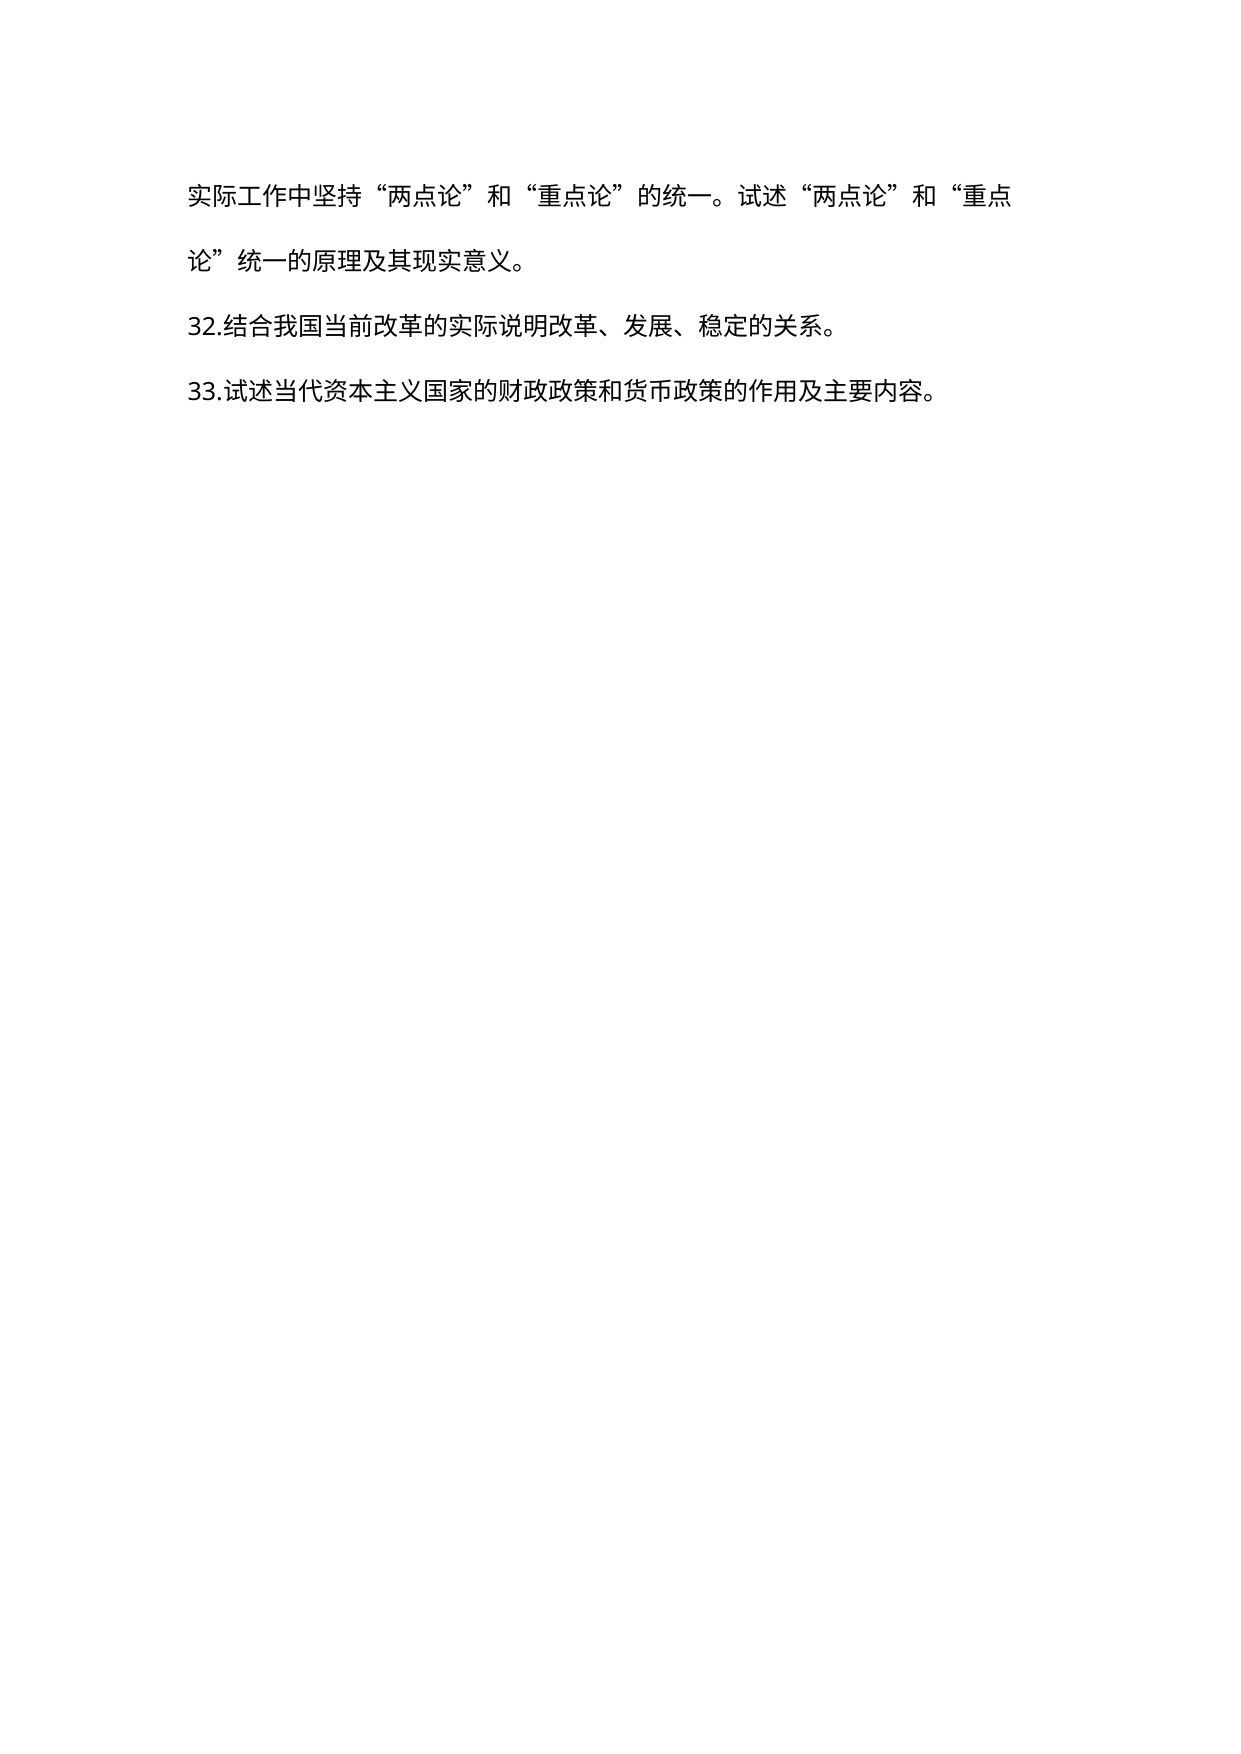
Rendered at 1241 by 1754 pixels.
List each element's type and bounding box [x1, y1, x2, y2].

text [187, 162, 1053, 422]
